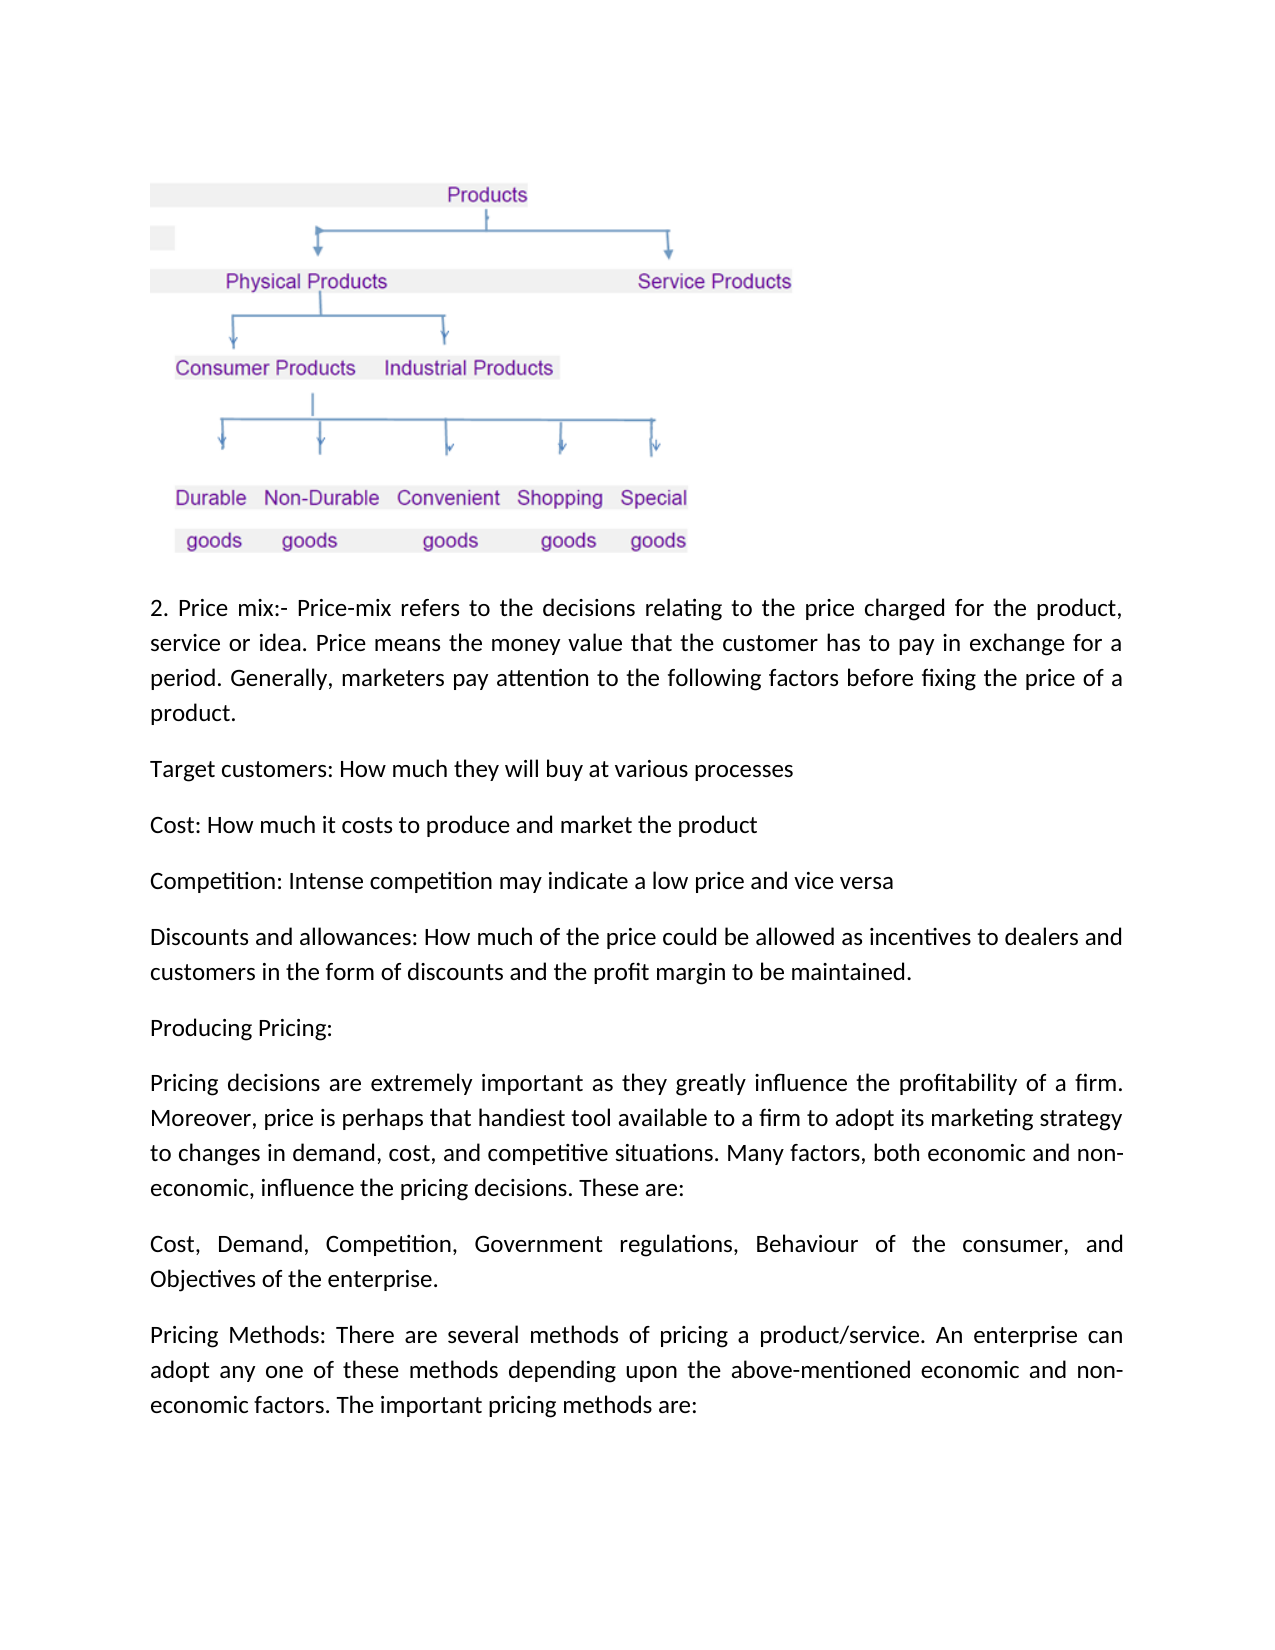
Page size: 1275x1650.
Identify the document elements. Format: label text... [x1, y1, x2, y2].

text Pricing decisions are extremely important as they greatly influence the profitability of a firm. Moreover, price is perhaps that handiest tool available to a firm to adopt its marketing strategy to changes in demand, cost, and competitive situations. Many factors, both economic and non-economic, influence the pricing decisions. These are: [150, 1067, 1125, 1203]
text Pricing Methods: There are several methods of pricing a product/service. An enterprise can adopt any one of these methods depending upon the above-mentioned economic and non-economic factors. The important pricing methods are: [150, 1319, 1125, 1420]
text Producing Pricing: [150, 1012, 1125, 1042]
text Competition: Intense competition may indicate a low price and vice versa [150, 865, 1125, 896]
picture [150, 150, 807, 568]
text Cost: How much it costs to produce and market the product [150, 809, 1125, 840]
text Discounts and allowances: How much of the price could be allowed as incentives to dealers and customers in the form of discounts and the profit margin to be maintained. [150, 921, 1125, 986]
text 2. Price mix:- Price-mix refers to the decisions relating to the price charged for the product, service or idea. Price means the money value that the customer has to pay in exchange for a period. Generally, marketers pay attention to the following factors before fixing the price of a product. [150, 592, 1125, 728]
text Cost, Demand, Competition, Government regulations, Behaviour of the consumer, and Objectives of the enterprise. [150, 1228, 1125, 1294]
text Target customers: How much they will buy at various processes [150, 753, 1125, 784]
